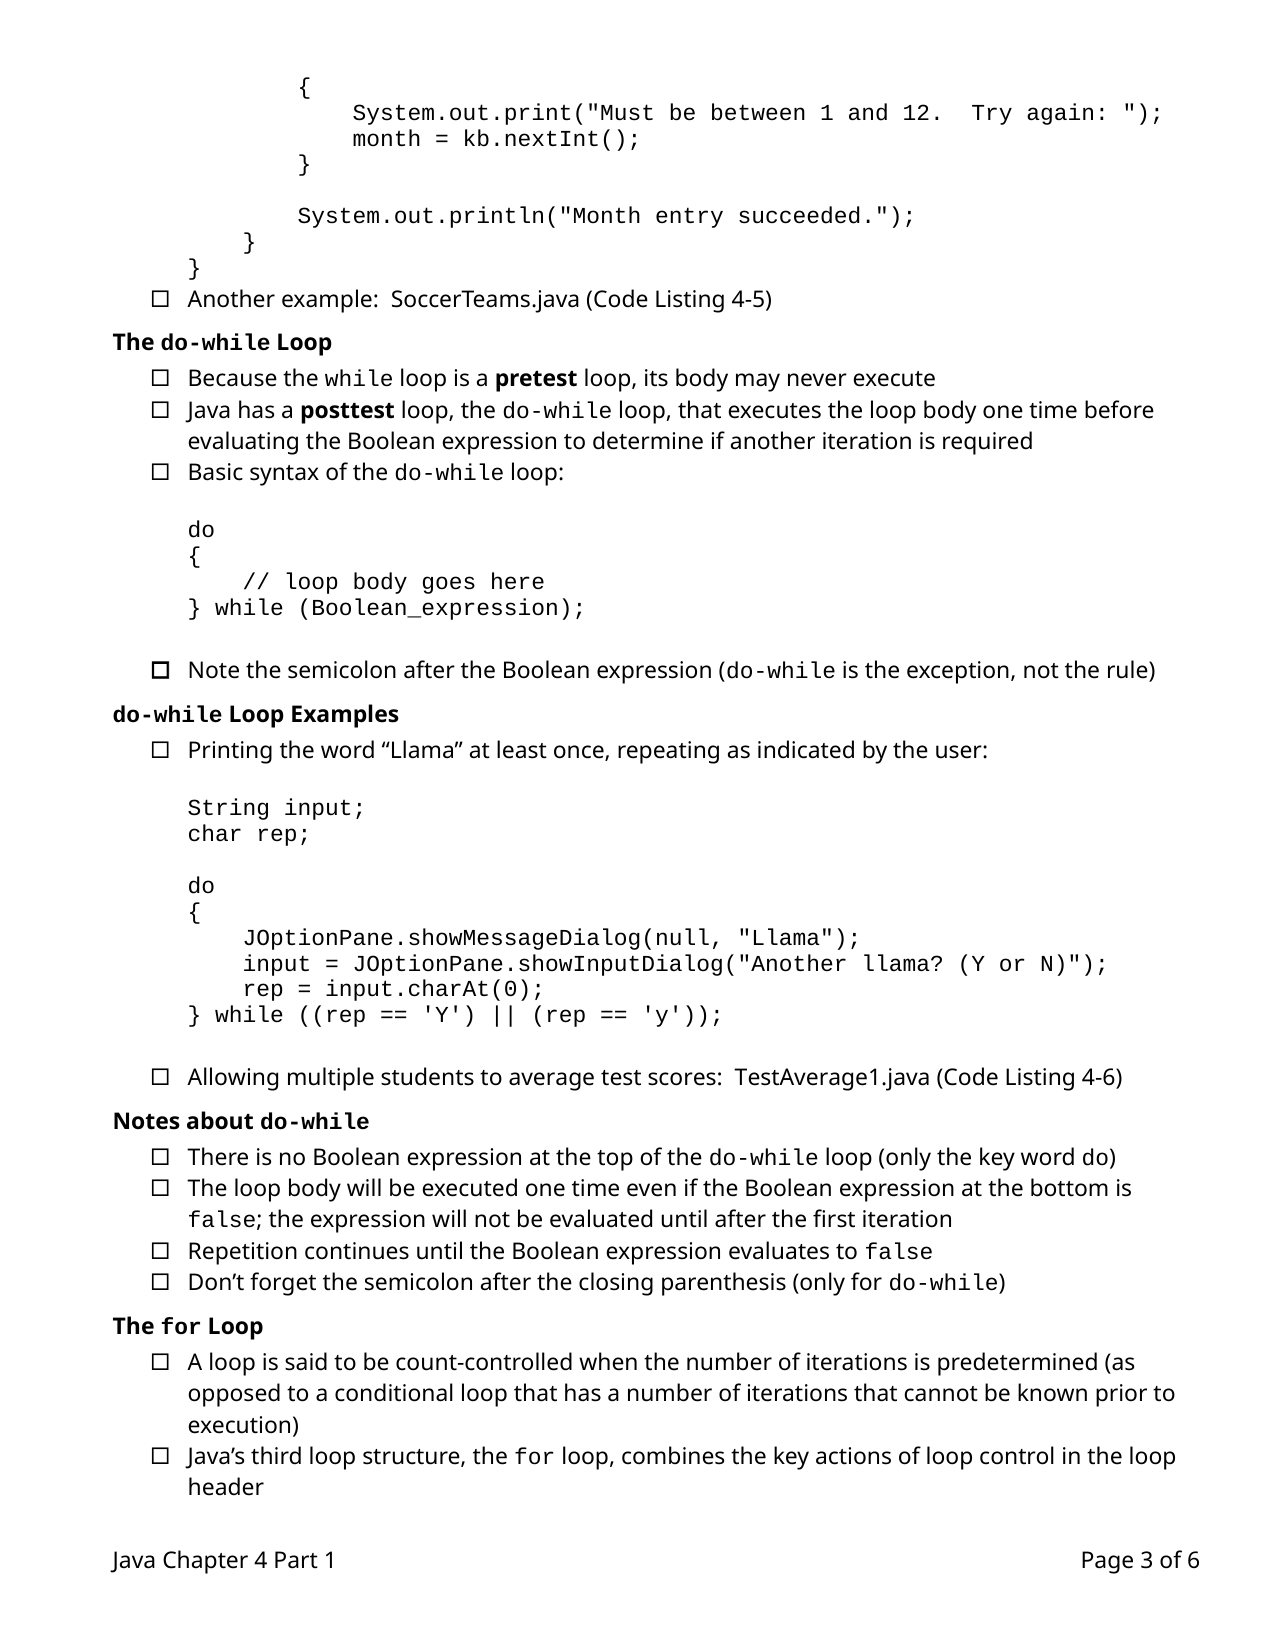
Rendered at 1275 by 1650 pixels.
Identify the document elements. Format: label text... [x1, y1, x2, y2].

list Don’t forget the semicolon after the closing parenthesis (only for do-while) [150, 1266, 1200, 1297]
list Another example: SoccerTeams.java (Code Listing 4-5) [150, 282, 1200, 314]
list There is no Boolean expression at the top of the do-while loop (only the key word do) [150, 1141, 1200, 1172]
title do-while Loop Examples [112, 698, 1200, 729]
list Because the while loop is a pretest loop, its body may never execute [150, 362, 1200, 394]
list Basic syntax of the do-while loop: do { // loop body goes here } while (Boolean_expression); [150, 456, 1200, 654]
list A loop is said to be count-controlled when the number of iterations is predetermined (as opposed to a conditional loop that has a number of iterations that cannot be known prior to execution) [150, 1346, 1200, 1440]
title The do-while Loop [112, 326, 1200, 358]
list Allowing multiple students to average test scores: TestAverage1.java (Code Listing 4-6) [150, 1061, 1200, 1092]
list Java’s third loop structure, the for loop, combines the key actions of loop control in the loop header [150, 1440, 1200, 1502]
list Repetition continues until the Boolean expression evaluates to false [150, 1235, 1200, 1266]
title The for Loop [112, 1310, 1200, 1341]
list Note the semicolon after the Boolean expression (do-while is the exception, not the rule) [150, 654, 1200, 685]
title Notes about do-while [112, 1105, 1200, 1136]
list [150, 75, 1200, 282]
list Java has a posttest loop, the do-while loop, that executes the loop body one time before evaluating the Boolean expression to determine if another iteration is required [150, 394, 1200, 456]
list Printing the word “Llama” at least once, repeating as indicated by the user: String input; char rep; do { JOptionPane.showMessageDialog(null, "Llama"); input = JOptionPane.showInputDialog("Another llama? (Y or N)"); rep = input.charAt(0); } while ((rep == 'Y') || (rep == 'y')); [150, 734, 1200, 1061]
list The loop body will be executed one time even if the Boolean expression at the bottom is false; the expression will not be evaluated until after the first iteration [150, 1172, 1200, 1235]
